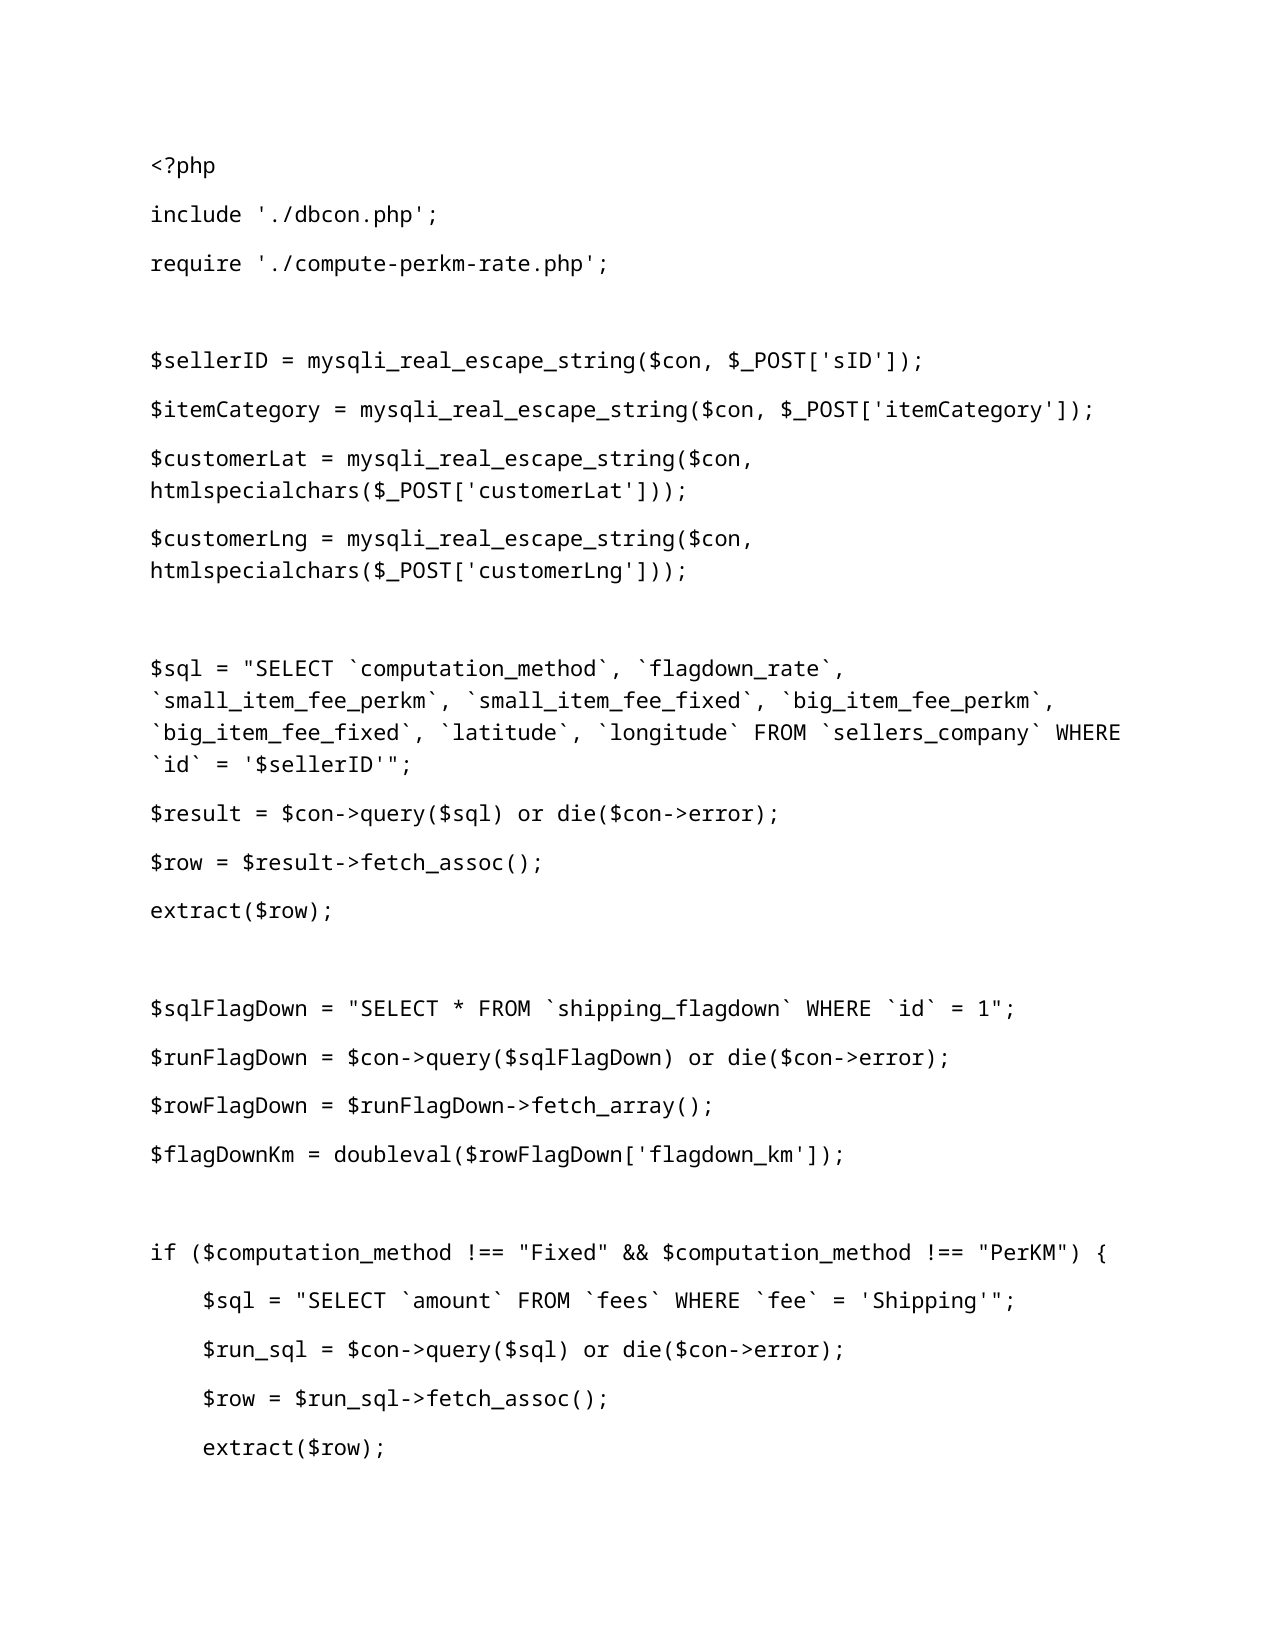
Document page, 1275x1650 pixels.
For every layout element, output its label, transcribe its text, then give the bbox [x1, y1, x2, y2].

text $customerLng = mysqli_real_escape_string($con, htmlspecialchars($_POST['customerLng'])); [150, 523, 1125, 585]
text $rowFlagDown = $runFlagDown->fetch_array(); [150, 1090, 1125, 1120]
text $result = $con->query($sql) or die($con->error); [150, 798, 1125, 828]
text $flagDownKm = doubleval($rowFlagDown['flagdown_km']); [150, 1139, 1125, 1169]
text $sql = "SELECT `computation_method`, `flagdown_rate`, `small_item_fee_perkm`, `small_item_fee_fixed`, `big_item_fee_perkm`, `big_item_fee_fixed`, `latitude`, `longitude` FROM `sellers_company` WHERE `id` = '$sellerID'"; [150, 653, 1125, 779]
text if ($computation_method !== "Fixed" && $computation_method !== "PerKM") { [150, 1237, 1125, 1266]
text $run_sql = $con->query($sql) or die($con->error); [150, 1334, 1125, 1364]
text $itemCategory = mysqli_real_escape_string($con, $_POST['itemCategory']); [150, 394, 1125, 423]
text $sellerID = mysqli_real_escape_string($con, $_POST['sID']); [150, 345, 1125, 375]
text $customerLat = mysqli_real_escape_string($con, htmlspecialchars($_POST['customerLat'])); [150, 442, 1125, 504]
text $sqlFlagDown = "SELECT * FROM `shipping_flagdown` WHERE `id` = 1"; [150, 993, 1125, 1023]
text $row = $result->fetch_assoc(); [150, 847, 1125, 876]
text $row = $run_sql->fetch_assoc(); [150, 1383, 1125, 1413]
text <?php [150, 150, 1125, 180]
text extract($row); [150, 1432, 1125, 1461]
text extract($row); [150, 895, 1125, 925]
text $runFlagDown = $con->query($sqlFlagDown) or die($con->error); [150, 1042, 1125, 1071]
text $sql = "SELECT `amount` FROM `fees` WHERE `fee` = 'Shipping'"; [150, 1285, 1125, 1315]
text require './compute-perkm-rate.php'; [150, 247, 1125, 277]
text include './dbcon.php'; [150, 199, 1125, 228]
